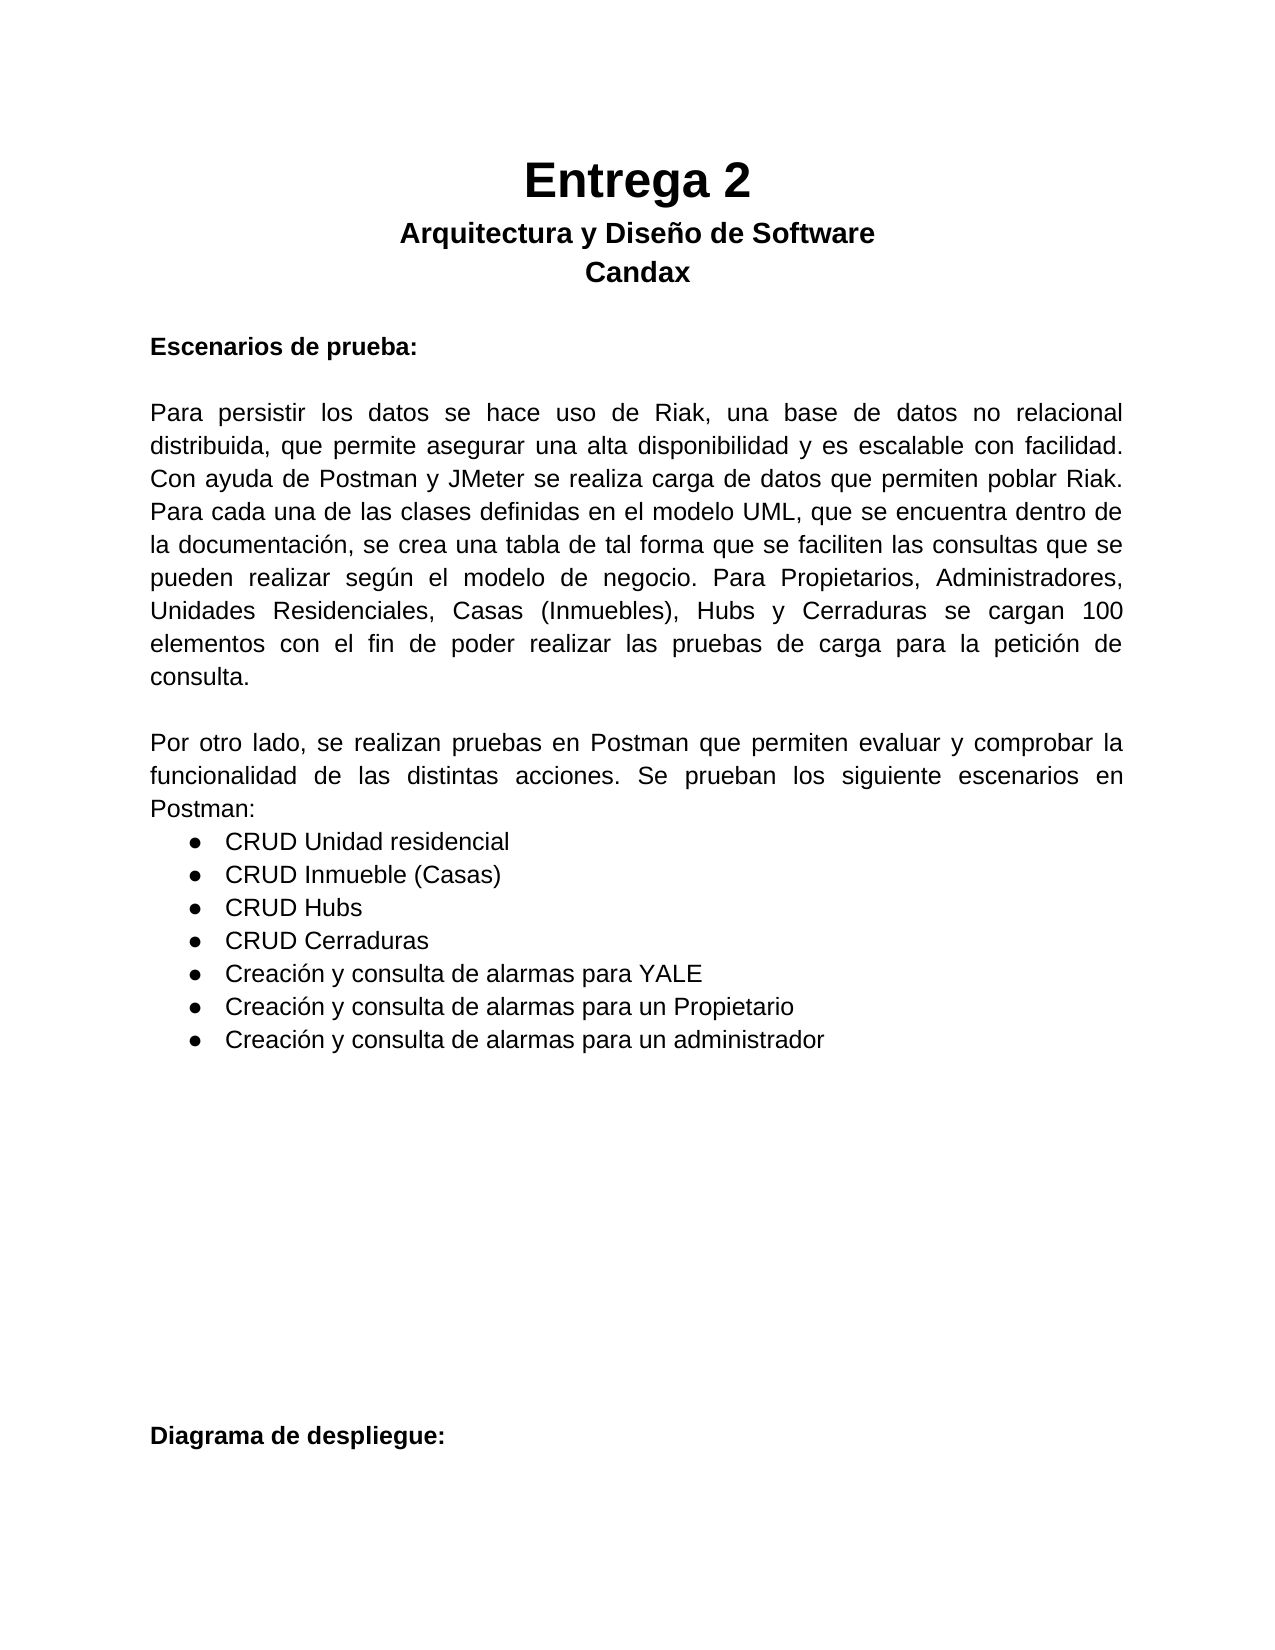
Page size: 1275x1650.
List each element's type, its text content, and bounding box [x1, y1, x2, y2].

text Arquitectura y Diseño de Software [150, 216, 1125, 249]
text Por otro lado, se realizan pruebas en Postman que permiten evaluar y comprobar la funcionalidad de las distintas acciones. Se prueban los siguiente escenarios en Postman: [150, 728, 1125, 823]
text Para persistir los datos se hace uso de Riak, una base de datos no relacional distribuida, que permite asegurar una alta disponibilidad y es escalable con facilidad. Con ayuda de Postman y JMeter se realiza carga de datos que permiten poblar Riak. Para cada una de las clases definidas en el modelo UML, que se encuentra dentro de la documentación, se crea una tabla de tal forma que se faciliten las consultas que se pueden realizar según el modelo de negocio. Para Propietarios, Administradores, Unidades Residenciales, Casas (Inmuebles), Hubs y Cerraduras se cargan 100 elementos con el fin de poder realizar las pruebas de carga para la petición de consulta. [150, 398, 1125, 691]
list CRUD Cerraduras [187, 926, 1125, 955]
list Creación y consulta de alarmas para un Propietario [187, 992, 1125, 1021]
text Candax [150, 254, 1125, 288]
list CRUD Inmueble (Casas) [187, 860, 1125, 889]
list CRUD Unidad residencial [187, 827, 1125, 856]
text Diagrama de despliegue: [150, 1421, 1125, 1450]
list Creación y consulta de alarmas para un administrador [187, 1025, 1125, 1054]
list CRUD Hubs [187, 893, 1125, 922]
list Creación y consulta de alarmas para YALE [187, 959, 1125, 988]
text Escenarios de prueba: [150, 332, 1125, 360]
text Entrega 2 [150, 150, 1125, 207]
